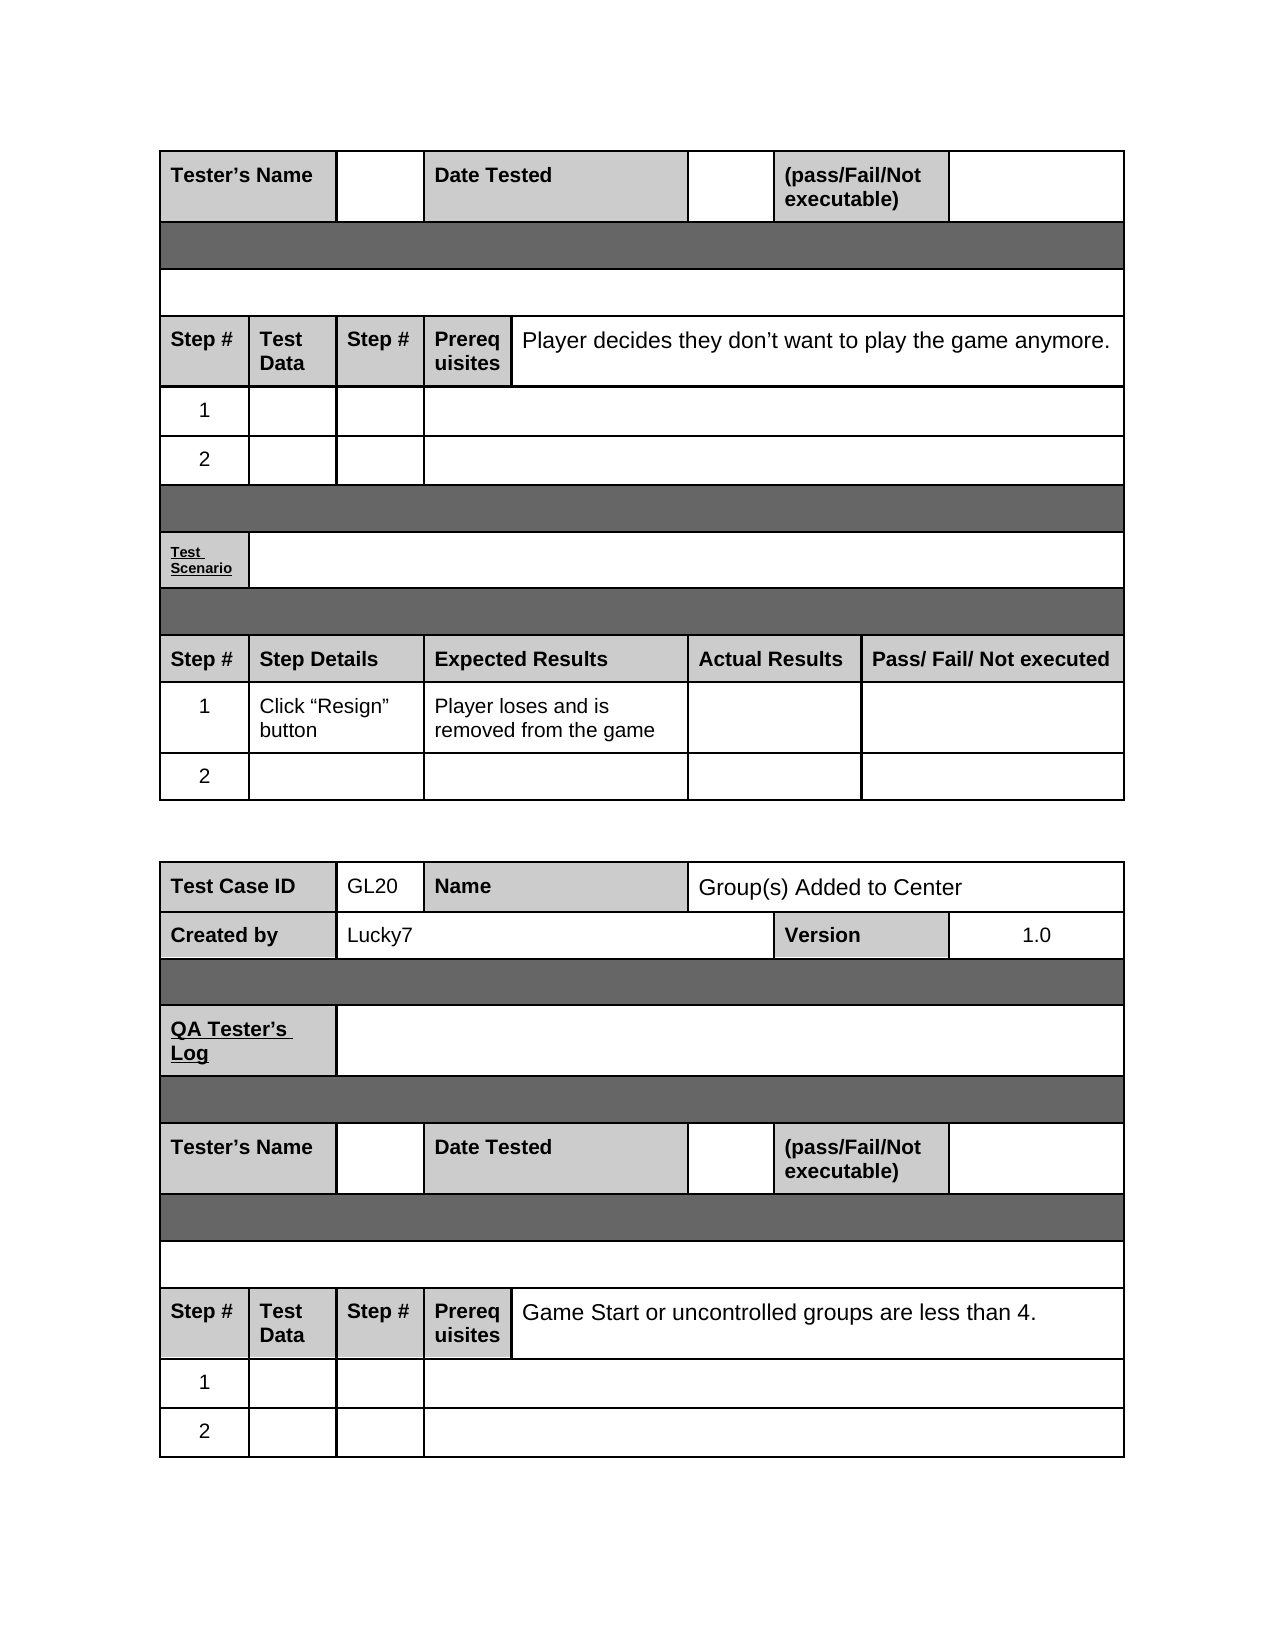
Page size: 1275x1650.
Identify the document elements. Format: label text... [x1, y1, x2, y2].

table_cell Step # [161, 1289, 248, 1357]
table_cell [338, 152, 423, 221]
table_cell 2 [161, 1409, 248, 1456]
table_cell Step # [338, 317, 423, 385]
table_cell [250, 437, 335, 484]
table_cell Game Start or uncontrolled groups are less than 4. [513, 1289, 1123, 1357]
table_cell Step # [161, 636, 248, 681]
table_cell Click “Resign” button [250, 683, 423, 752]
table_cell [425, 1360, 1123, 1407]
table_cell 1 [161, 388, 248, 435]
table_cell Created by [161, 913, 335, 957]
table_cell Test Data [250, 317, 335, 385]
table_cell Pass/ Fail/ Not executed [863, 636, 1123, 681]
table_cell [161, 270, 1123, 314]
table_cell [161, 960, 1123, 1004]
table_cell [338, 1409, 423, 1456]
table_cell Prerequisites [425, 1289, 510, 1357]
table_cell [161, 589, 1123, 634]
table_cell [950, 1124, 1123, 1193]
table_cell Lucky7 [338, 913, 773, 957]
table_cell 1 [161, 683, 248, 752]
table_cell [425, 1409, 1123, 1456]
table_header Name [425, 863, 687, 911]
table_cell [161, 1242, 1123, 1287]
table_cell 1 [161, 1360, 248, 1407]
table_cell [161, 486, 1123, 531]
table_cell [338, 1006, 1123, 1075]
table_cell Prerequisites [425, 317, 510, 385]
table_cell [689, 152, 773, 221]
table_cell [250, 754, 423, 799]
table_cell [250, 1360, 335, 1407]
table_cell Expected Results [425, 636, 687, 681]
table_cell [161, 1195, 1123, 1240]
table_cell [338, 437, 423, 484]
table_cell Test Scenario [161, 533, 248, 587]
table_cell [338, 1124, 423, 1193]
table_cell [425, 754, 687, 799]
table_cell Test Data [250, 1289, 335, 1357]
table_cell 2 [161, 754, 248, 799]
table_header Test Case ID [161, 863, 335, 911]
table_cell [689, 1124, 773, 1193]
table_cell [425, 437, 1123, 484]
table_cell [250, 1409, 335, 1456]
table_cell Date Tested [425, 152, 687, 221]
table_cell Step Details [250, 636, 423, 681]
table_cell Player loses and is removed from the game [425, 683, 687, 752]
table_header Group(s) Added to Center [689, 863, 1123, 911]
table_cell Version [775, 913, 948, 957]
table_header GL20 [338, 863, 423, 911]
table_cell [950, 152, 1123, 221]
table_cell [863, 683, 1123, 752]
table_cell Date Tested [425, 1124, 687, 1193]
table_cell Actual Results [689, 636, 860, 681]
table_cell [250, 388, 335, 435]
table_cell [425, 388, 1123, 435]
table_cell 2 [161, 437, 248, 484]
table_cell [161, 223, 1123, 268]
table_cell QA Tester’s Log [161, 1006, 335, 1075]
table_cell Step # [161, 317, 248, 385]
table_cell [338, 388, 423, 435]
table_cell [689, 754, 860, 799]
table_cell [250, 533, 1123, 587]
table_cell [863, 754, 1123, 799]
table_cell Tester’s Name [161, 1124, 335, 1193]
table_cell Player decides they don’t want to play the game anymore. [513, 317, 1123, 385]
table_cell [161, 1077, 1123, 1122]
table_cell [338, 1360, 423, 1407]
table_cell Tester’s Name [161, 152, 335, 221]
table_cell Step # [338, 1289, 423, 1357]
table_cell [689, 683, 860, 752]
table_cell (pass/Fail/Not executable) [775, 152, 948, 221]
table_cell (pass/Fail/Not executable) [775, 1124, 948, 1193]
table_cell 1.0 [950, 913, 1123, 957]
